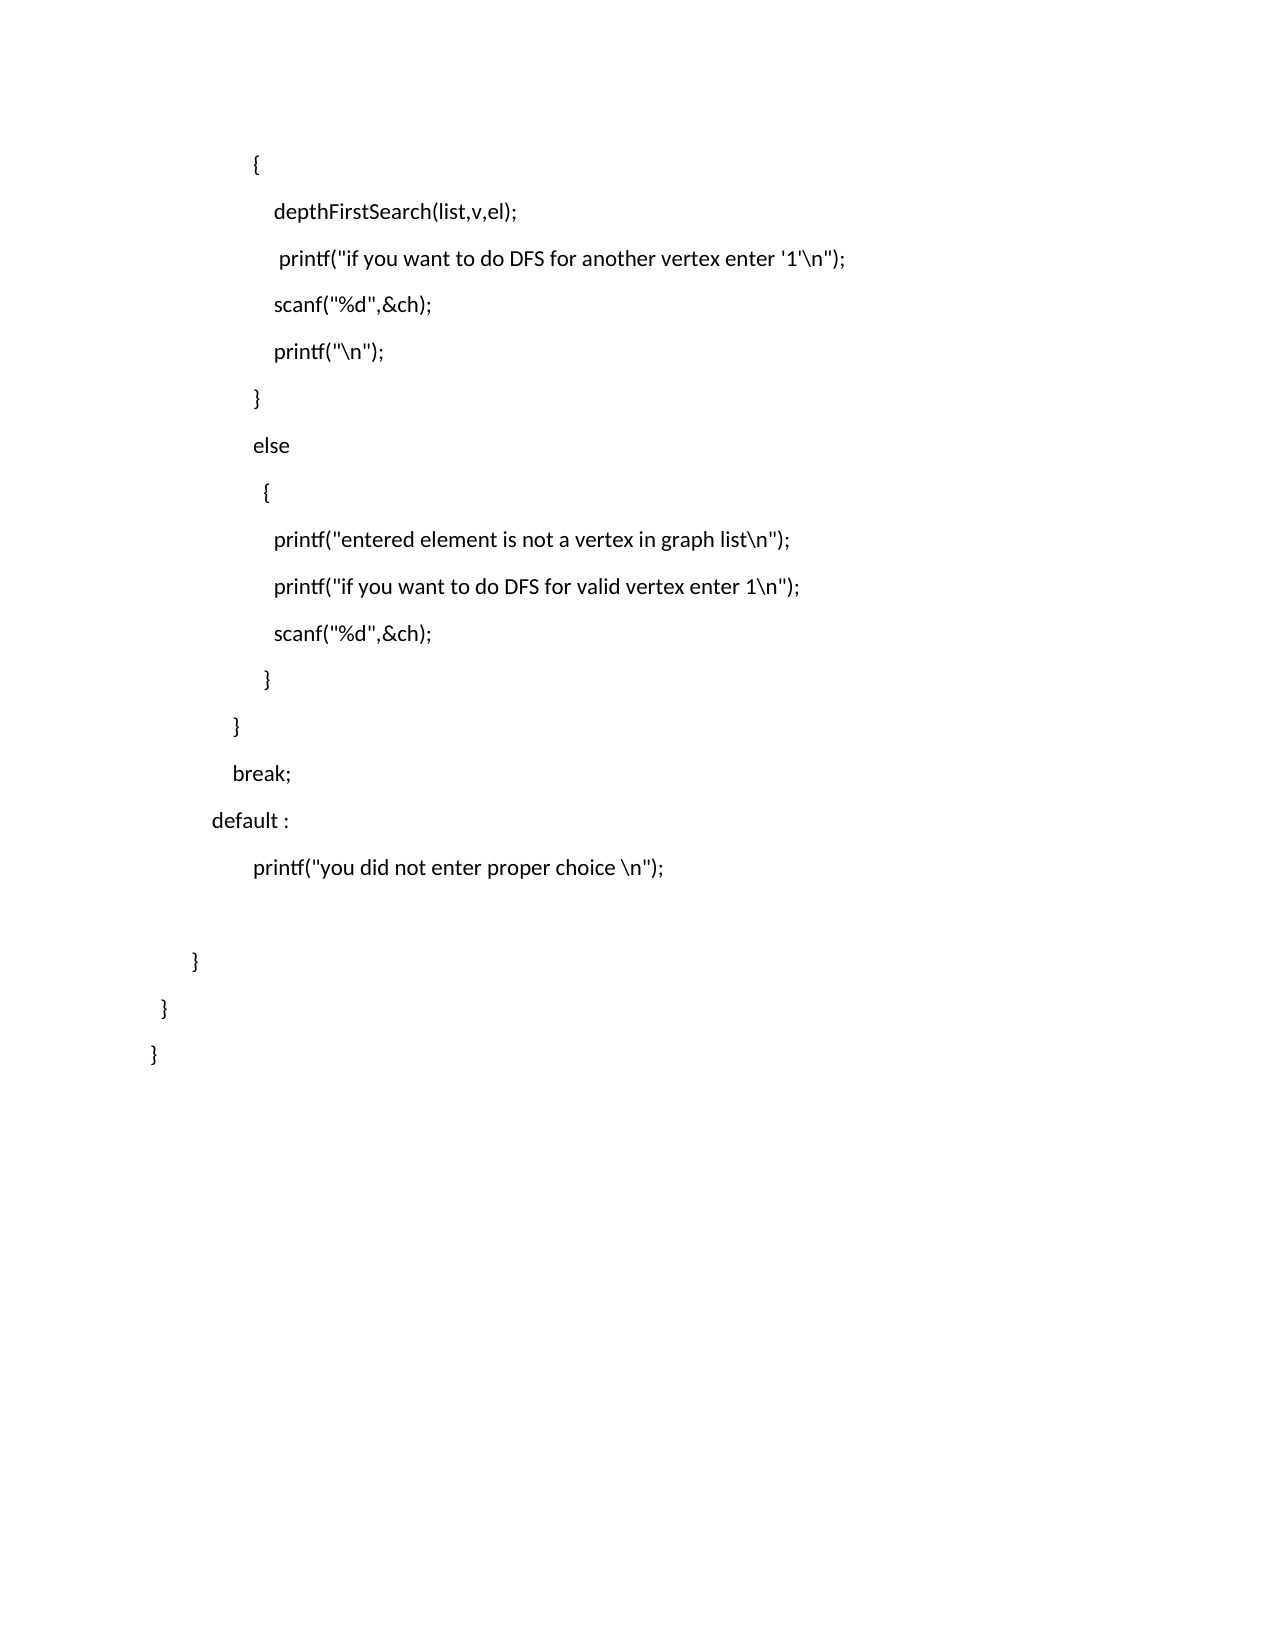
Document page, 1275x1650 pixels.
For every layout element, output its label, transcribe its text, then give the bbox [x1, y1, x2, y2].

text printf("if you want to do DFS for valid vertex enter 1\n"); [150, 572, 1125, 600]
text } [150, 666, 1125, 694]
text else [150, 431, 1125, 459]
text } [150, 712, 1125, 741]
text scanf("%d",&ch); [150, 619, 1125, 647]
text { [150, 478, 1125, 506]
text printf("\n"); [150, 337, 1125, 366]
text default : [150, 806, 1125, 834]
text } [150, 947, 1125, 975]
text } [150, 994, 1125, 1022]
text printf("if you want to do DFS for another vertex enter '1'\n"); [150, 244, 1125, 272]
text } [150, 1041, 1125, 1069]
text printf("entered element is not a vertex in graph list\n"); [150, 525, 1125, 553]
text { [150, 150, 1125, 178]
text depthFirstSearch(list,v,el); [150, 197, 1125, 225]
text printf("you did not enter proper choice \n"); [150, 853, 1125, 881]
text break; [150, 759, 1125, 787]
text scanf("%d",&ch); [150, 291, 1125, 319]
text } [150, 384, 1125, 412]
